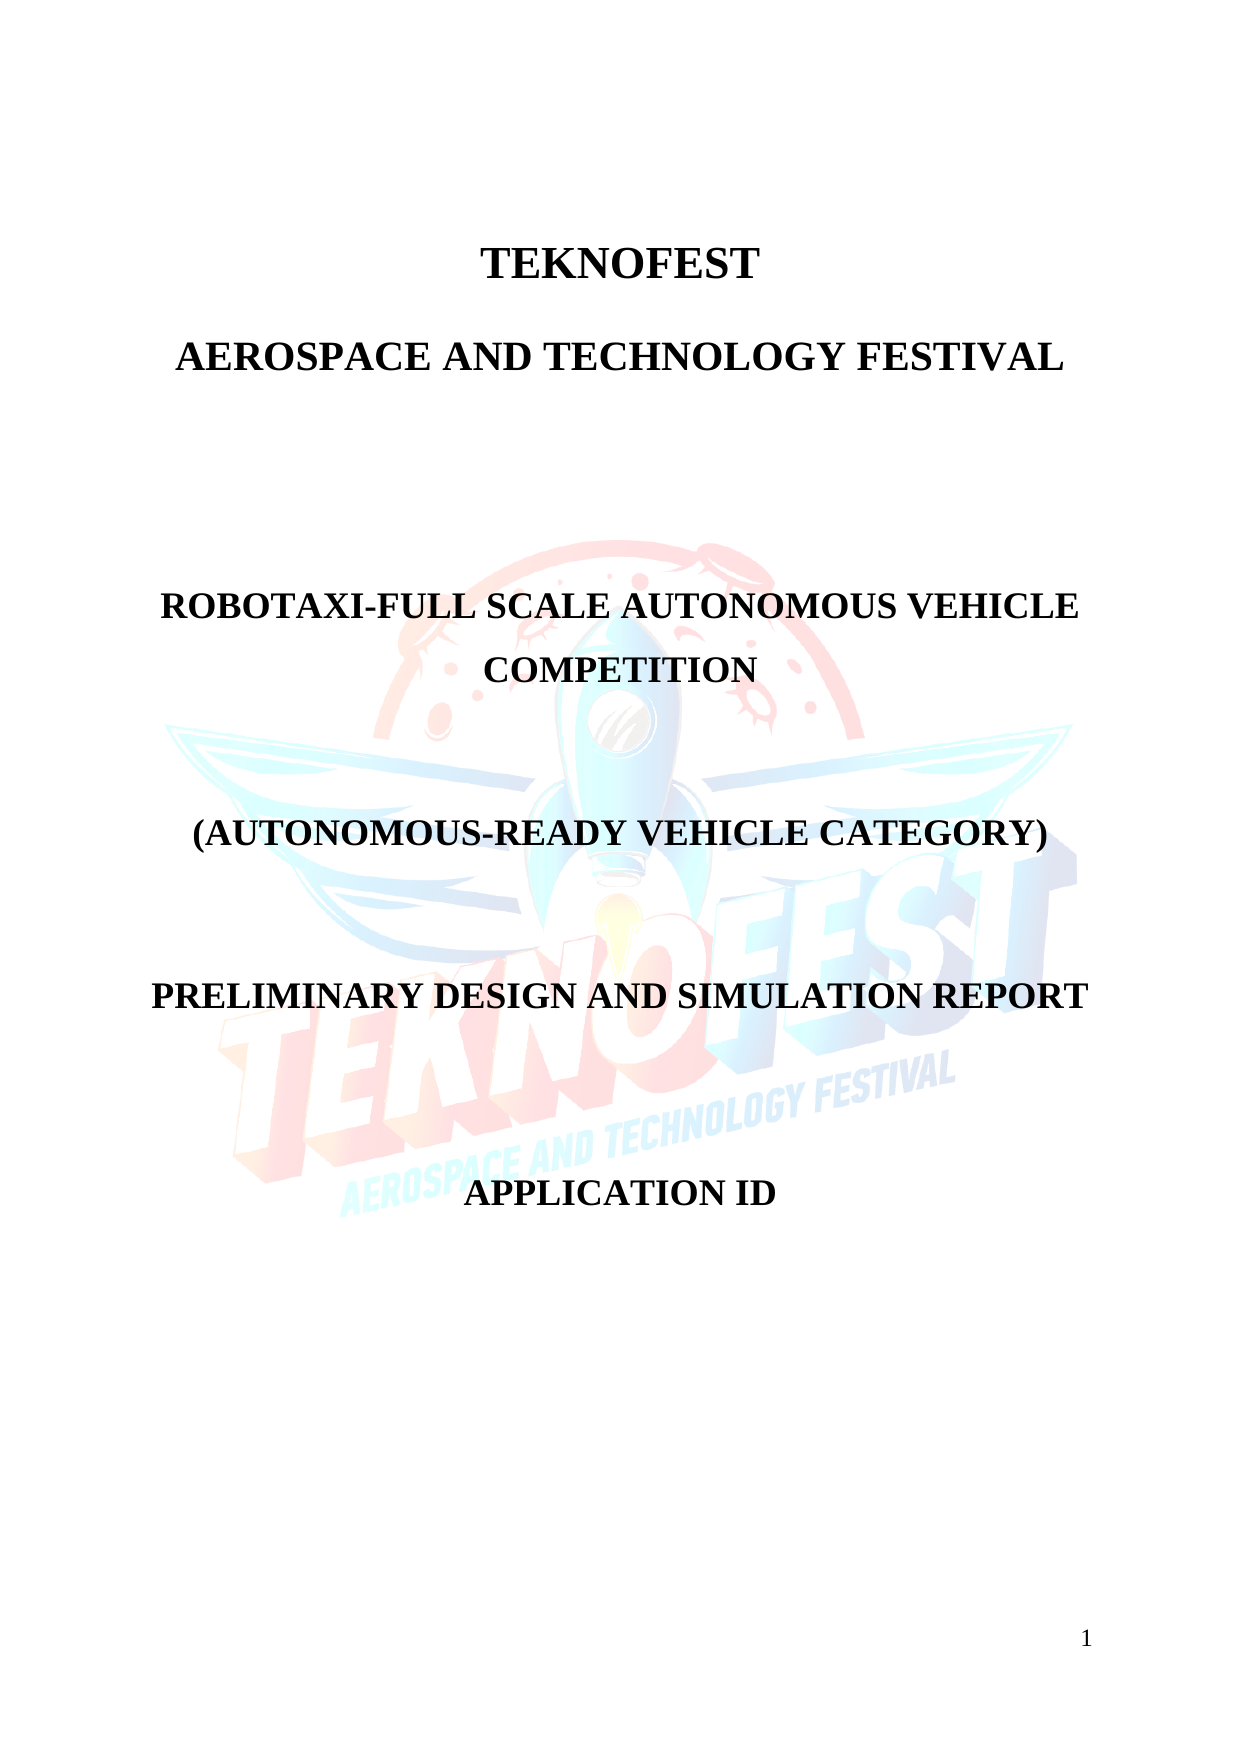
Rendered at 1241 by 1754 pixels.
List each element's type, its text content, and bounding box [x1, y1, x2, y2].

text AEROSPACE AND TECHNOLOGY FESTIVAL [148, 332, 1093, 380]
text TEKNOFEST [148, 236, 1093, 289]
text PRELIMINARY DESIGN AND SIMULATION REPORT [148, 973, 1093, 1058]
text APPLICATION ID [148, 1170, 1093, 1213]
text (AUTONOMOUS-READY VEHICLE CATEGORY) [148, 811, 1093, 854]
text ROBOTAXI-FULL SCALE AUTONOMOUS VEHICLE COMPETITION [148, 583, 1093, 691]
